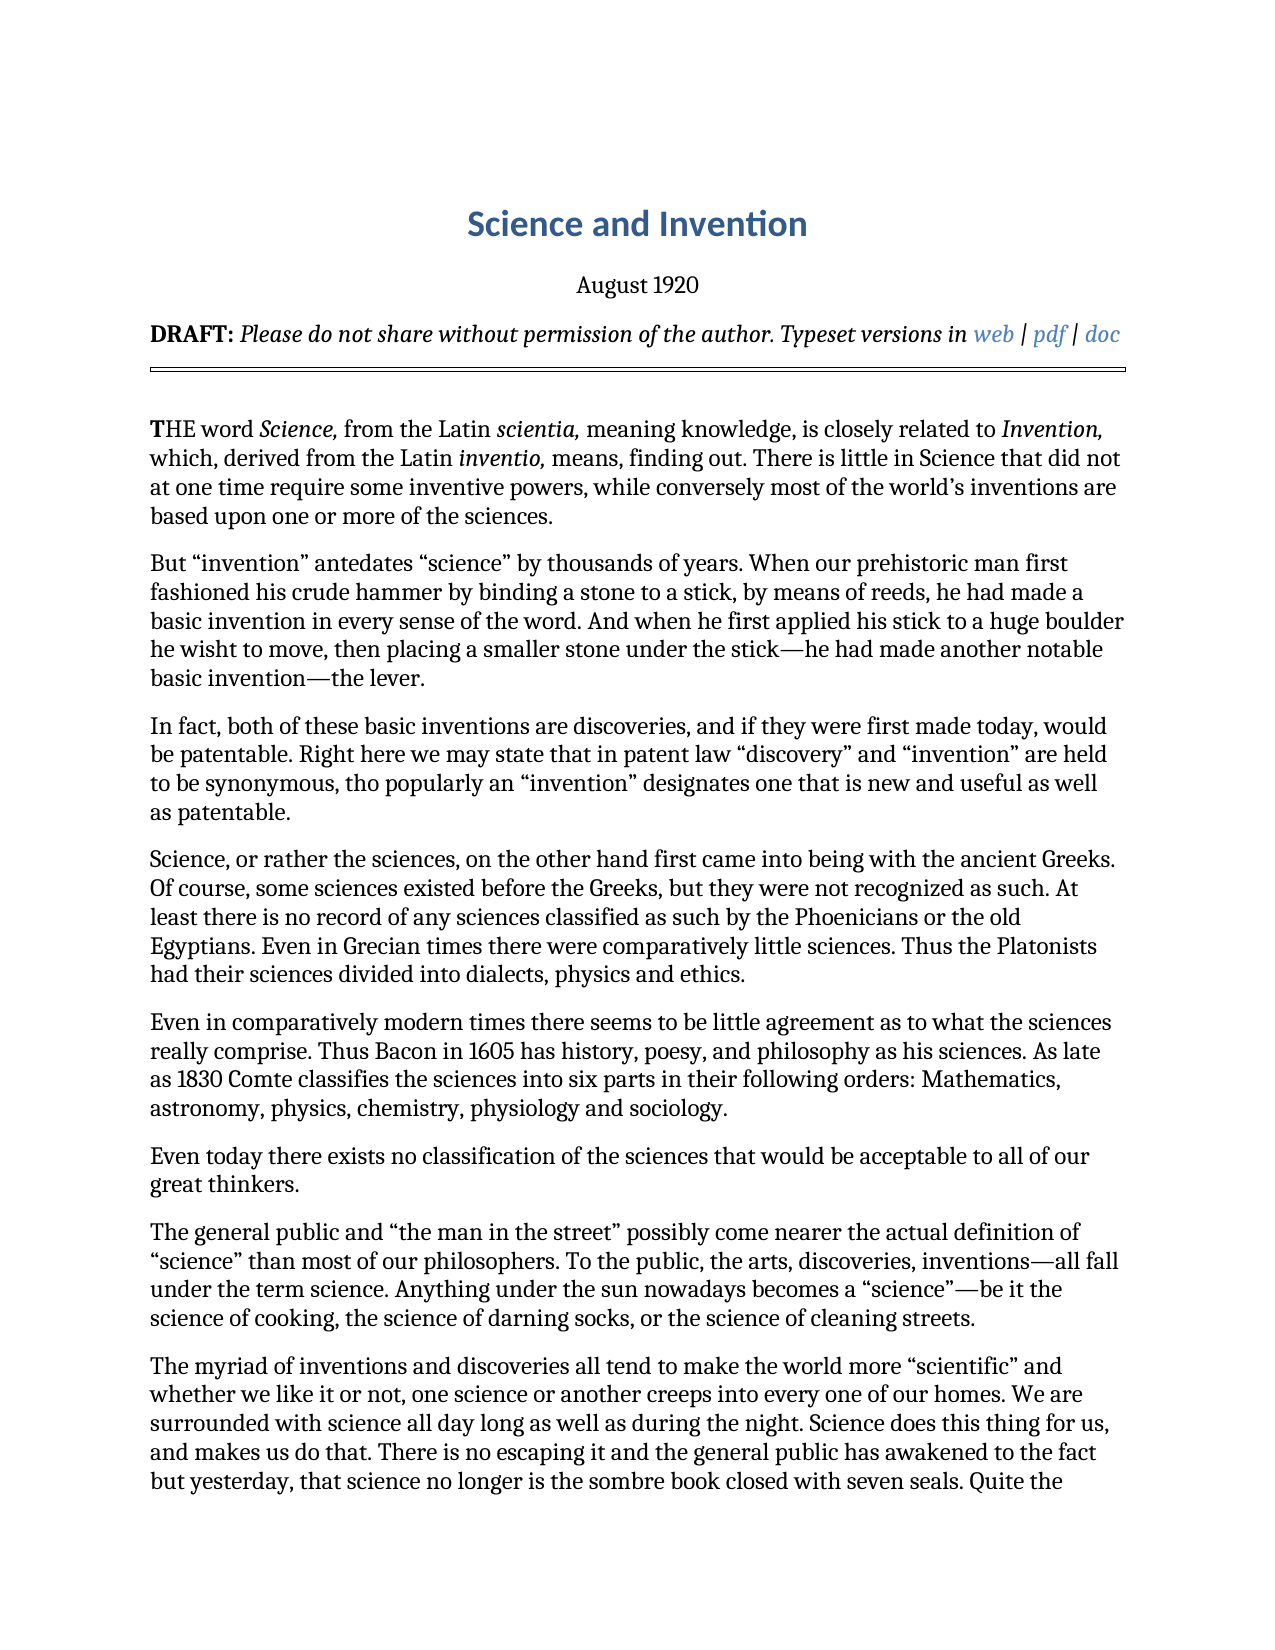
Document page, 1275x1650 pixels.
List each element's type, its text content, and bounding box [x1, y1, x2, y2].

text THE word Science, from the Latin scientia, meaning knowledge, is closely related to Invention, which, derived from the Latin inventio, means, finding out. There is little in Science that did not at one time require some inventive powers, while conversely most of the world’s inventions are based upon one or more of the sciences. [150, 415, 1125, 530]
text Even in comparatively modern times there seems to be little agreement as to what the sciences really comprise. Thus Bacon in 1605 has history, poesy, and philosophy as his sciences. As late as 1830 Comte classifies the sciences into six parts in their following orders: Mathematics, astronomy, physics, chemistry, physiology and sociology. [150, 1008, 1125, 1123]
text DRAFT: Please do not share without permission of the author. Typeset versions in web | pdf | doc [150, 320, 1125, 349]
text August 1920 [150, 271, 1125, 299]
text But “invention” antedates “science” by thousands of years. When our prehistoric man first fashioned his crude hammer by binding a stone to a stick, by means of reeds, he had made a basic invention in every sense of the word. And when he first applied his stick to a huge boulder he wisht to move, then placing a smaller stone under the stick—he had made another notable basic invention—the lever. [150, 549, 1125, 693]
text In fact, both of these basic inventions are discoveries, and if they were first made today, would be patentable. Right here we may state that in patent law “discovery” and “invention” are held to be synonymous, tho popularly an “invention” designates one that is new and useful as well as patentable. [150, 712, 1125, 827]
text Even today there exists no classification of the sciences that would be acceptable to all of our great thinkers. [150, 1142, 1125, 1199]
title Science and Invention [150, 200, 1125, 246]
text Science, or rather the sciences, on the other hand first came into being with the ancient Greeks. Of course, some sciences existed before the Greeks, but they were not recognized as such. At least there is no record of any sciences classified as such by the Phoenicians or the old Egyptians. Even in Grecian times there were comparatively little sciences. Thus the Platonists had their sciences divided into dialects, physics and ethics. [150, 845, 1125, 989]
